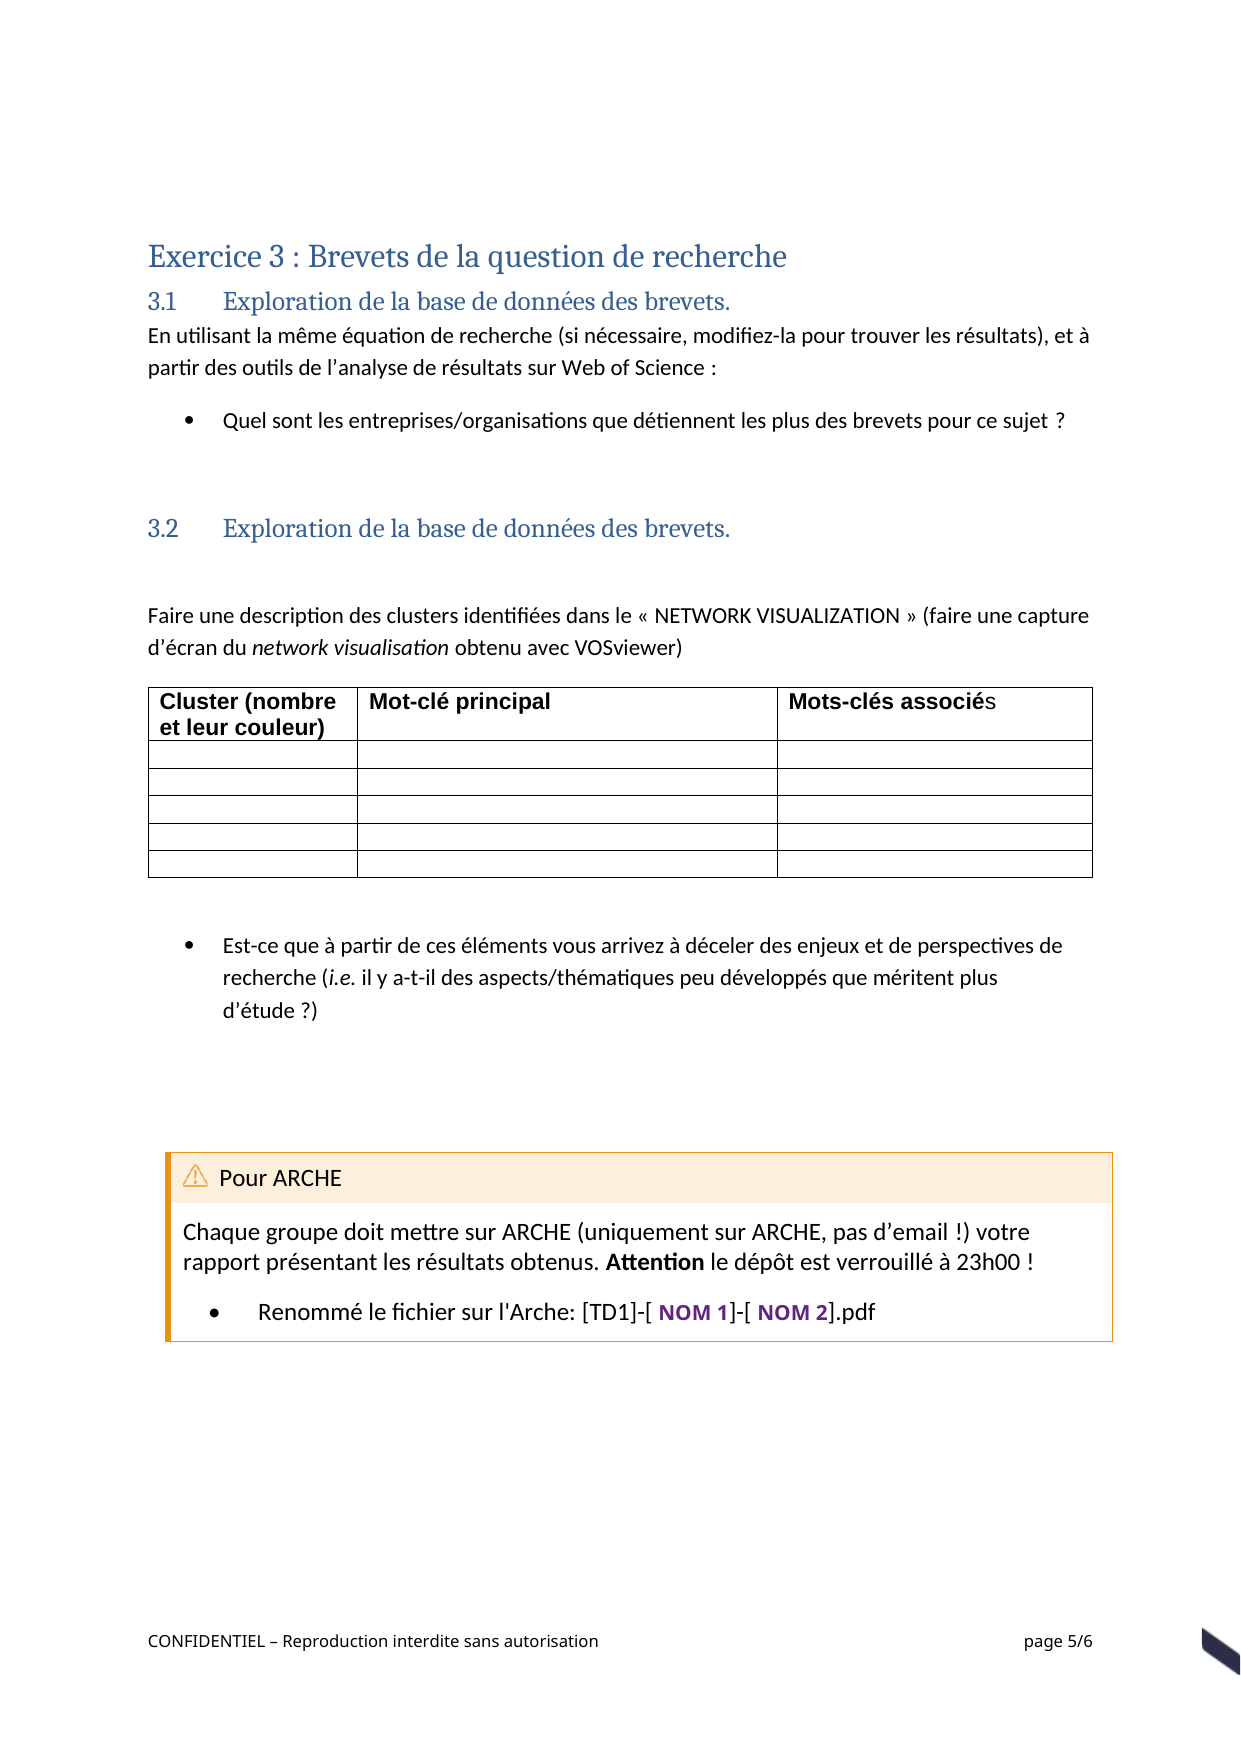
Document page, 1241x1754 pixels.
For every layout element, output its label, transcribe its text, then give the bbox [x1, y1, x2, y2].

table_header Pour ARCHE [171, 1153, 1112, 1203]
subtitle Exploration de la base de données des brevets. [148, 286, 1093, 317]
table_cell [358, 769, 777, 795]
picture [182, 1162, 208, 1188]
table_cell [778, 741, 1092, 768]
table_cell [358, 796, 777, 822]
table_cell [149, 851, 357, 877]
text En utilisant la même équation de recherche (si nécessaire, modifiez-la pour trouver les résultats), et à partir des outils de l’analyse de résultats sur Web of Science : [148, 321, 1093, 382]
table_cell [778, 769, 1092, 795]
list Quel sont les entreprises/organisations que détiennent les plus des brevets pour ce sujet ? [185, 407, 1093, 434]
table_cell [149, 796, 357, 822]
table_cell [149, 769, 357, 795]
table_cell [149, 741, 357, 768]
table_cell Chaque groupe doit mettre sur ARCHE (uniquement sur ARCHE, pas d’email !) votre rapport présentant les résultats obtenus. Attention le dépôt est verrouillé à 23h00 ! Renommé le fichier sur l'Arche: [TD1]-[ NOM 1]-[ NOM 2].pdf [171, 1203, 1112, 1341]
table_cell [149, 824, 357, 850]
table_cell [778, 851, 1092, 877]
table_header Mot-clé principal [358, 688, 777, 740]
table_header Cluster (nombre et leur couleur) [149, 688, 357, 740]
table_header Mots-clés associés [778, 688, 1092, 740]
table_cell [778, 824, 1092, 850]
text Faire une description des clusters identifiées dans le « NETWORK VISUALIZATION » (faire une capture d’écran du network visualisation obtenu avec VOSviewer) [148, 601, 1093, 662]
subtitle Exercice 3 : Brevets de la question de recherche [148, 237, 1093, 276]
list Est-ce que à partir de ces éléments vous arrivez à déceler des enjeux et de perspectives de recherche (i.e. il y a-t-il des aspects/thématiques peu développés que méritent plus d’étude ?) [185, 931, 1093, 1024]
subtitle Exploration de la base de données des brevets. [148, 513, 1093, 544]
table_cell [358, 741, 777, 768]
table_cell [358, 824, 777, 850]
table_cell [778, 796, 1092, 822]
table_cell [358, 851, 777, 877]
